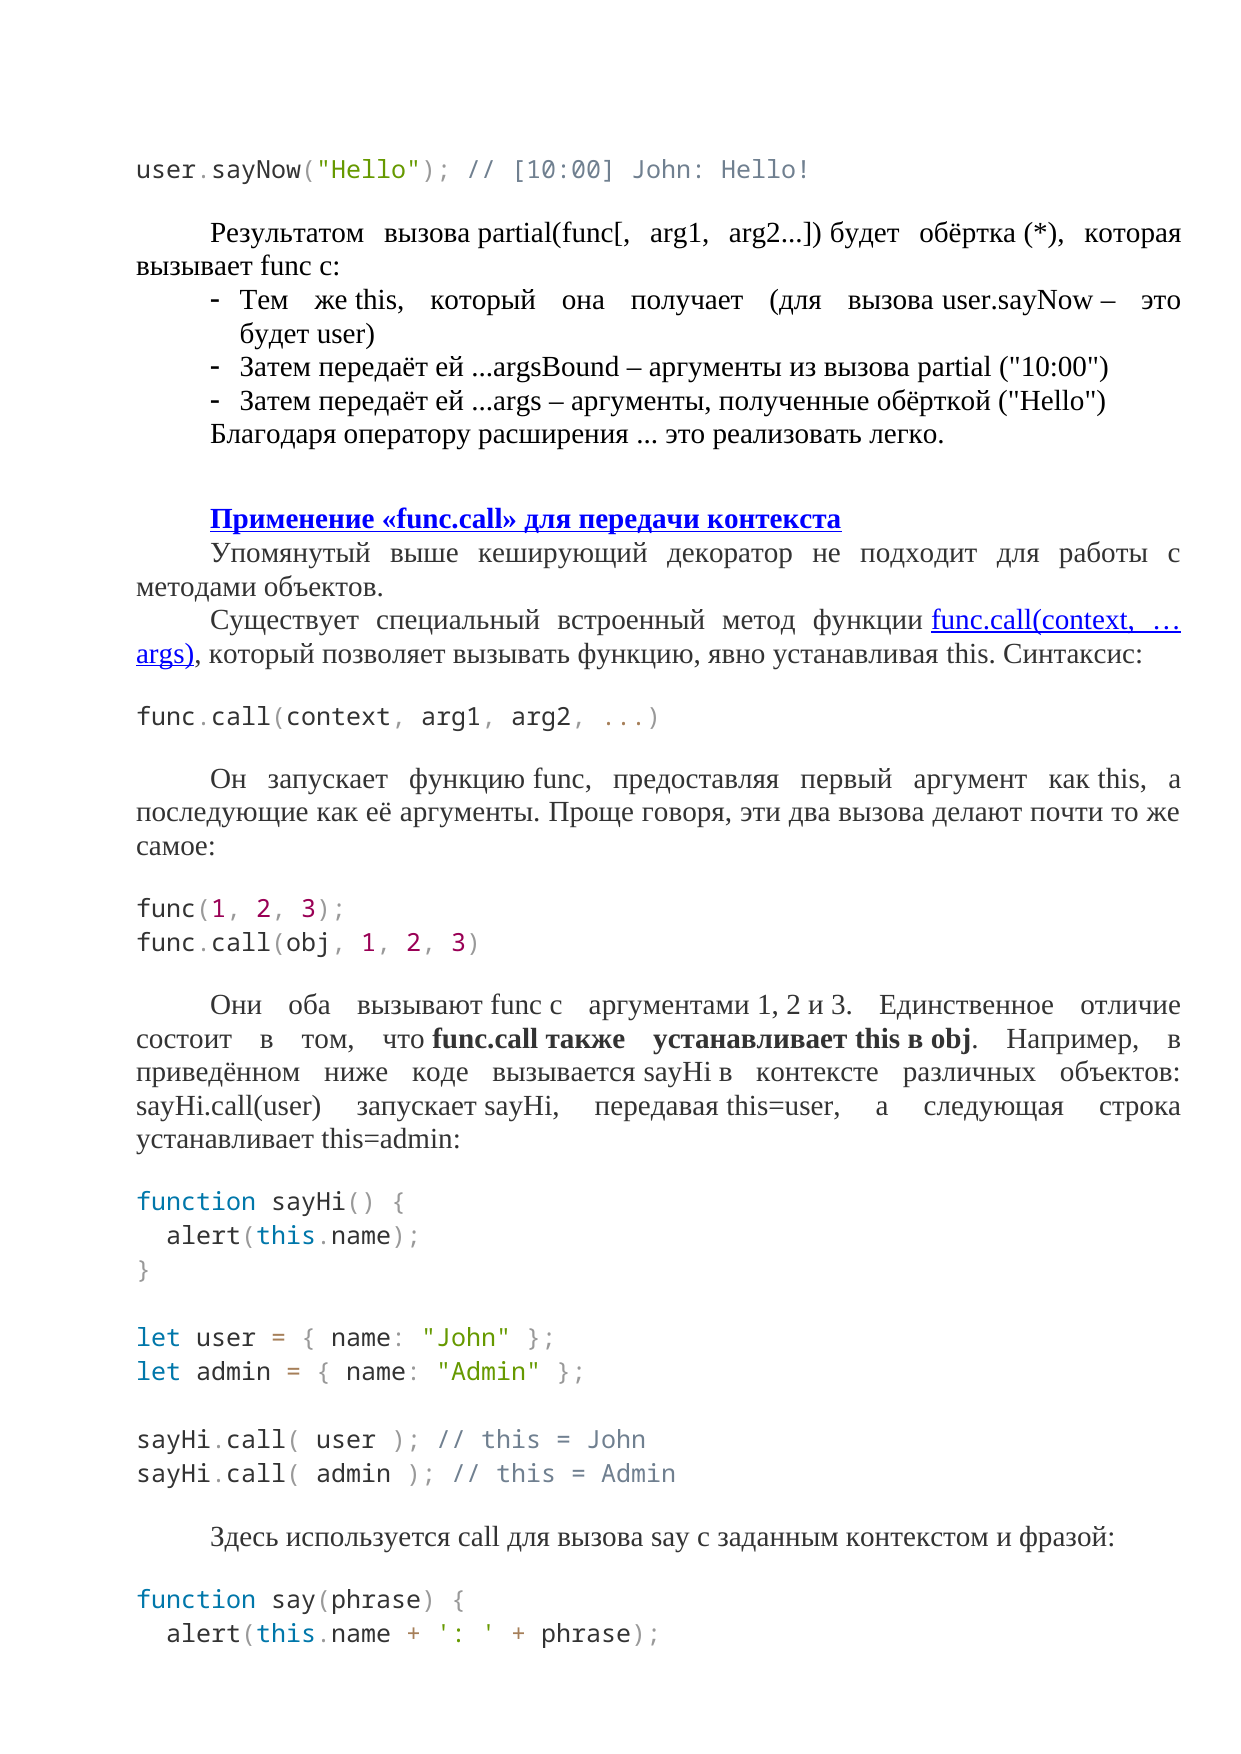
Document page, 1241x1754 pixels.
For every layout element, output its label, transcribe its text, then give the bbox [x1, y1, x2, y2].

text Существует специальный встроенный метод функции func.call(context, …args), который позволяет вызывать функцию, явно устанавливая this. Синтаксис: [136, 602, 1181, 669]
text func(1, 2, 3); [136, 890, 1181, 924]
list Тем же this, который она получает (для вызова user.sayNow – это будет user) [210, 282, 1181, 349]
text function say(phrase) { [136, 1581, 1181, 1615]
text alert(this.name); [136, 1218, 1181, 1252]
text user.sayNow("Hello"); // [10:00] John: Hello! [136, 152, 1181, 186]
list Затем передаёт ей ...args – аргументы, полученные обёрткой ("Hello") [210, 383, 1181, 417]
text Он запускает функцию func, предоставляя первый аргумент как this, а последующие как её аргументы. Проще говоря, эти два вызова делают почти то же самое: [136, 761, 1181, 862]
text Они оба вызывают func с аргументами 1, 2 и 3. Единственное отличие состоит в том, что func.call также устанавливает this в obj. Например, в приведённом ниже коде вызывается sayHi в контексте различных объектов: sayHi.call(user) запускает sayHi, передавая this=user, а следующая строка устанавливает this=admin: [136, 987, 1181, 1155]
text func.call(obj, 1, 2, 3) [136, 924, 1181, 958]
text function sayHi() { [136, 1184, 1181, 1218]
text Здесь используется call для вызова say с заданным контекстом и фразой: [136, 1519, 1181, 1552]
text } [136, 1252, 1181, 1286]
text Результатом вызова partial(func[, arg1, arg2...]) будет обёртка (*), которая вызывает func с: [136, 215, 1181, 282]
text Упомянутый выше кеширующий декоратор не подходит для работы с методами объектов. [136, 535, 1181, 602]
list Затем передаёт ей ...argsBound – аргументы из вызова partial ("10:00") [210, 349, 1181, 383]
text sayHi.call( user ); // this = John [136, 1422, 1181, 1456]
text func.call(context, arg1, arg2, ...) [136, 698, 1181, 732]
text sayHi.call( admin ); // this = Admin [136, 1456, 1181, 1490]
text let user = { name: "John" }; [136, 1320, 1181, 1354]
text let admin = { name: "Admin" }; [136, 1354, 1181, 1388]
text alert(this.name + ': ' + phrase); [136, 1615, 1181, 1649]
text Применение «func.call» для передачи контекста [136, 502, 1181, 535]
text Благодаря оператору расширения ... это реализовать легко. [136, 417, 1181, 450]
